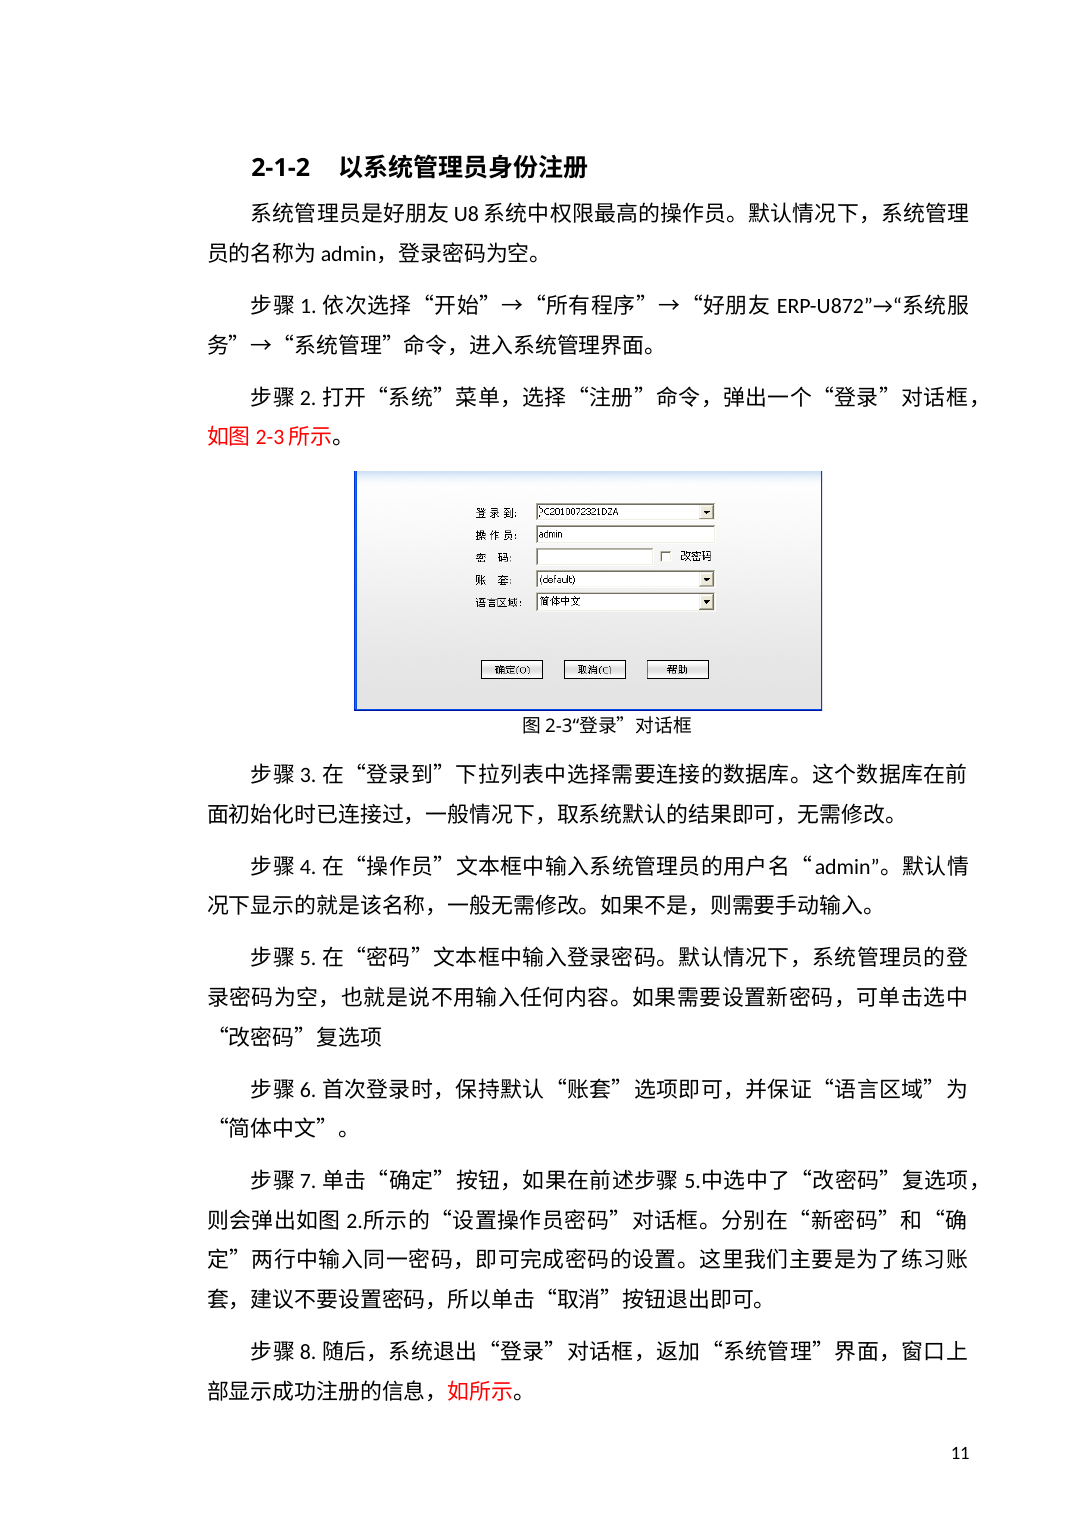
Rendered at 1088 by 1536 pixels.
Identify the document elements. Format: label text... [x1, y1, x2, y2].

picture [354, 471, 823, 711]
text 步骤1. 依次选择“开始”→“所有程序”→“好朋友ERP-U872”→“系统服务”→“系统管理”命令，进入系统管理界面。 [207, 288, 969, 359]
subtitle 以系统管理员身份注册 [207, 148, 969, 184]
text 步骤7. 单击“确定”按钮，如果在前述步骤5.中选中了“改密码”复选项，则会弹出如图2.所示的“设置操作员密码”对话框。分别在“新密码”和“确定”两行中输入同一密码，即可完成密码的设置。这里我们主要是为了练习账套，建议不要设置密码，所以单击“取消”按钮退出即可。 [207, 1163, 969, 1314]
text 步骤5. 在“密码”文本框中输入登录密码。默认情况下，系统管理员的登录密码为空，也就是说不用输入任何内容。如果需要设置新密码，可单击选中“改密码”复选项 [207, 940, 969, 1051]
text 步骤4. 在“操作员”文本框中输入系统管理员的用户名“admin”。默认情况下显示的就是该名称，一般无需修改。如果不是，则需要手动输入。 [207, 849, 969, 920]
text 步骤3. 在“登录到”下拉列表中选择需要连接的数据库。这个数据库在前面初始化时已连接过，一般情况下，取系统默认的结果即可，无需修改。 [207, 757, 969, 828]
text 步骤6. 首次登录时，保持默认“账套”选项即可，并保证“语言区域”为“简体中文”。 [207, 1072, 969, 1143]
text 系统管理员是好朋友U8系统中权限最高的操作员。默认情况下，系统管理员的名称为admin，登录密码为空。 [207, 196, 969, 268]
text 步骤8. 随后，系统退出“登录”对话框，返加“系统管理”界面，窗口上部显示成功注册的信息，如所示。 [207, 1334, 969, 1405]
